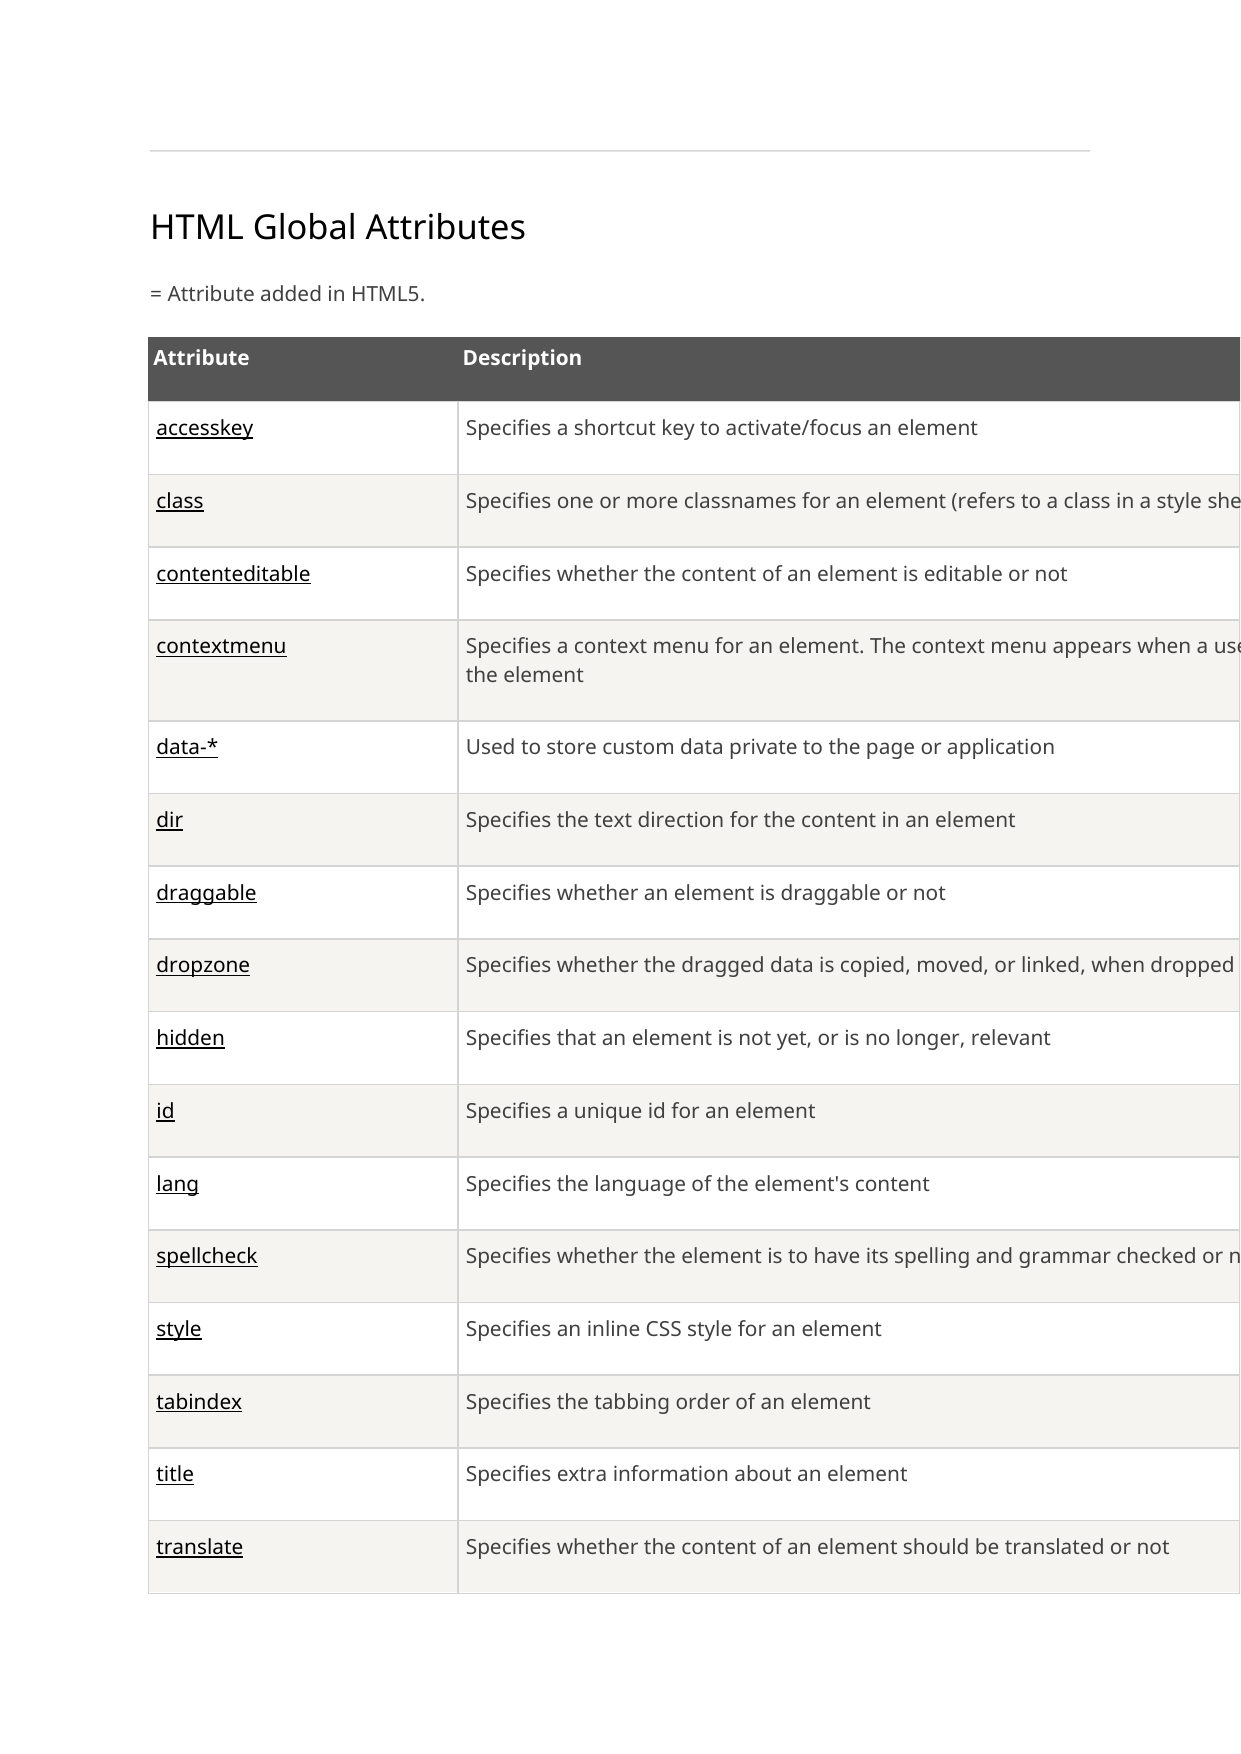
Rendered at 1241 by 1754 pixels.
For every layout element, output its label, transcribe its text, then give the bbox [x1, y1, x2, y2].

table_cell spellcheck [149, 1231, 457, 1302]
subtitle HTML Global Attributes [150, 203, 1090, 250]
table_cell translate [149, 1521, 457, 1592]
table_cell contextmenu [149, 621, 457, 720]
table_cell class [149, 475, 457, 546]
table_cell dir [149, 794, 457, 865]
table_cell style [149, 1303, 457, 1374]
table_cell Specifies an inline CSS style for an element [459, 1303, 1239, 1374]
table_cell data-* [149, 722, 457, 793]
table_cell Used to store custom data private to the page or application [459, 722, 1239, 793]
table_cell id [149, 1085, 457, 1156]
table_cell Specifies a context menu for an element. The context menu appears when a user right-clicks on the element [459, 621, 1239, 720]
text = Attribute added in HTML5. [150, 279, 1090, 307]
table_cell title [149, 1449, 457, 1520]
table_header Description [459, 338, 1239, 401]
table_cell Specifies extra information about an element [459, 1449, 1239, 1520]
table_cell accesskey [149, 402, 457, 473]
table_cell Specifies a unique id for an element [459, 1085, 1239, 1156]
table_cell Specifies that an element is not yet, or is no longer, relevant [459, 1012, 1239, 1083]
table_cell hidden [149, 1012, 457, 1083]
table_cell Specifies whether an element is draggable or not [459, 867, 1239, 938]
table_cell lang [149, 1158, 457, 1229]
table_cell tabindex [149, 1376, 457, 1447]
table_cell Specifies the text direction for the content in an element [459, 794, 1239, 865]
table_cell Specifies the tabbing order of an element [459, 1376, 1239, 1447]
table_cell Specifies the language of the element's content [459, 1158, 1239, 1229]
table_cell Specifies whether the content of an element should be translated or not [459, 1521, 1239, 1592]
table_header Attribute [149, 338, 457, 401]
table_cell Specifies one or more classnames for an element (refers to a class in a style sheet) [459, 475, 1239, 546]
table_cell contenteditable [149, 548, 457, 619]
table_cell Specifies whether the element is to have its spelling and grammar checked or not [459, 1231, 1239, 1302]
table_cell Specifies a shortcut key to activate/focus an element [459, 402, 1239, 473]
table_cell draggable [149, 867, 457, 938]
table_cell Specifies whether the dragged data is copied, moved, or linked, when dropped [459, 940, 1239, 1011]
table_cell dropzone [149, 940, 457, 1011]
table_cell Specifies whether the content of an element is editable or not [459, 548, 1239, 619]
